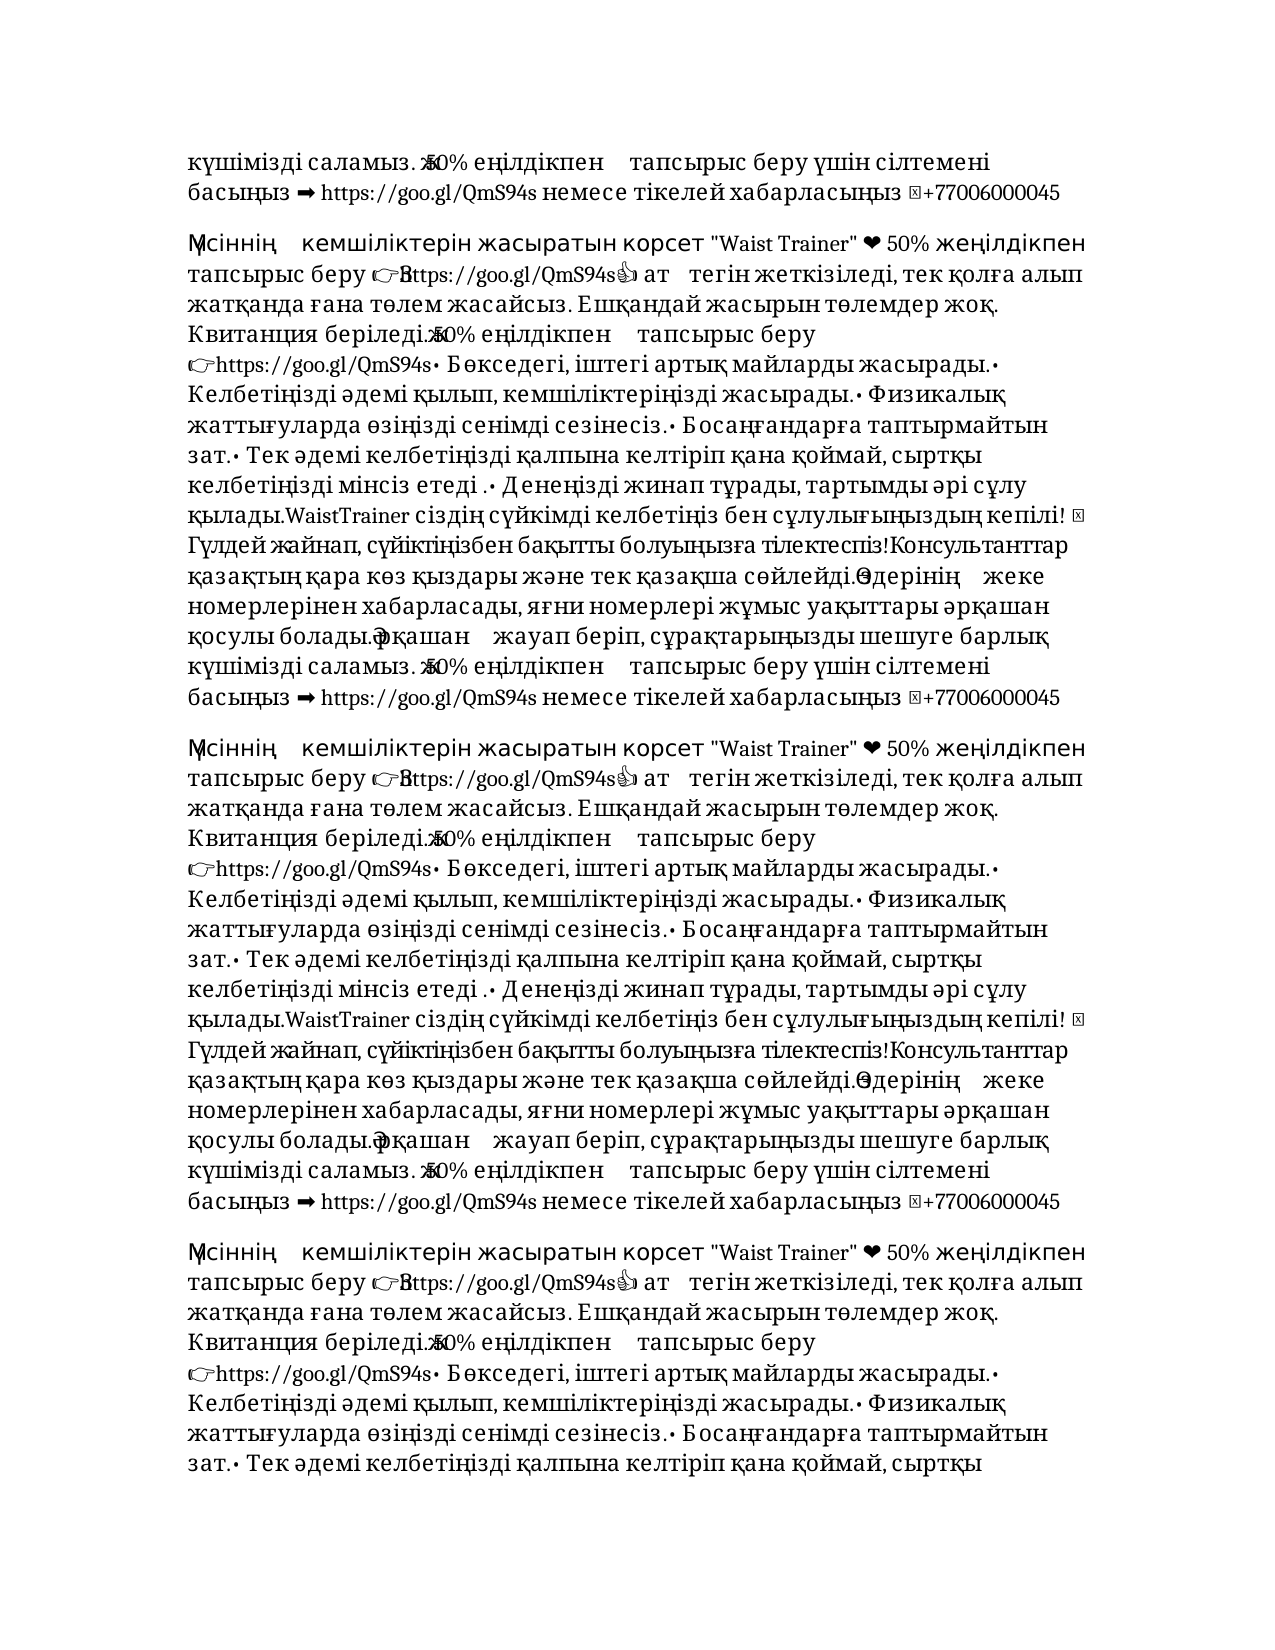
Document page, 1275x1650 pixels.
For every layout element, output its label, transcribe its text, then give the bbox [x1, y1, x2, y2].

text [187, 1239, 1087, 1477]
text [187, 150, 1087, 207]
